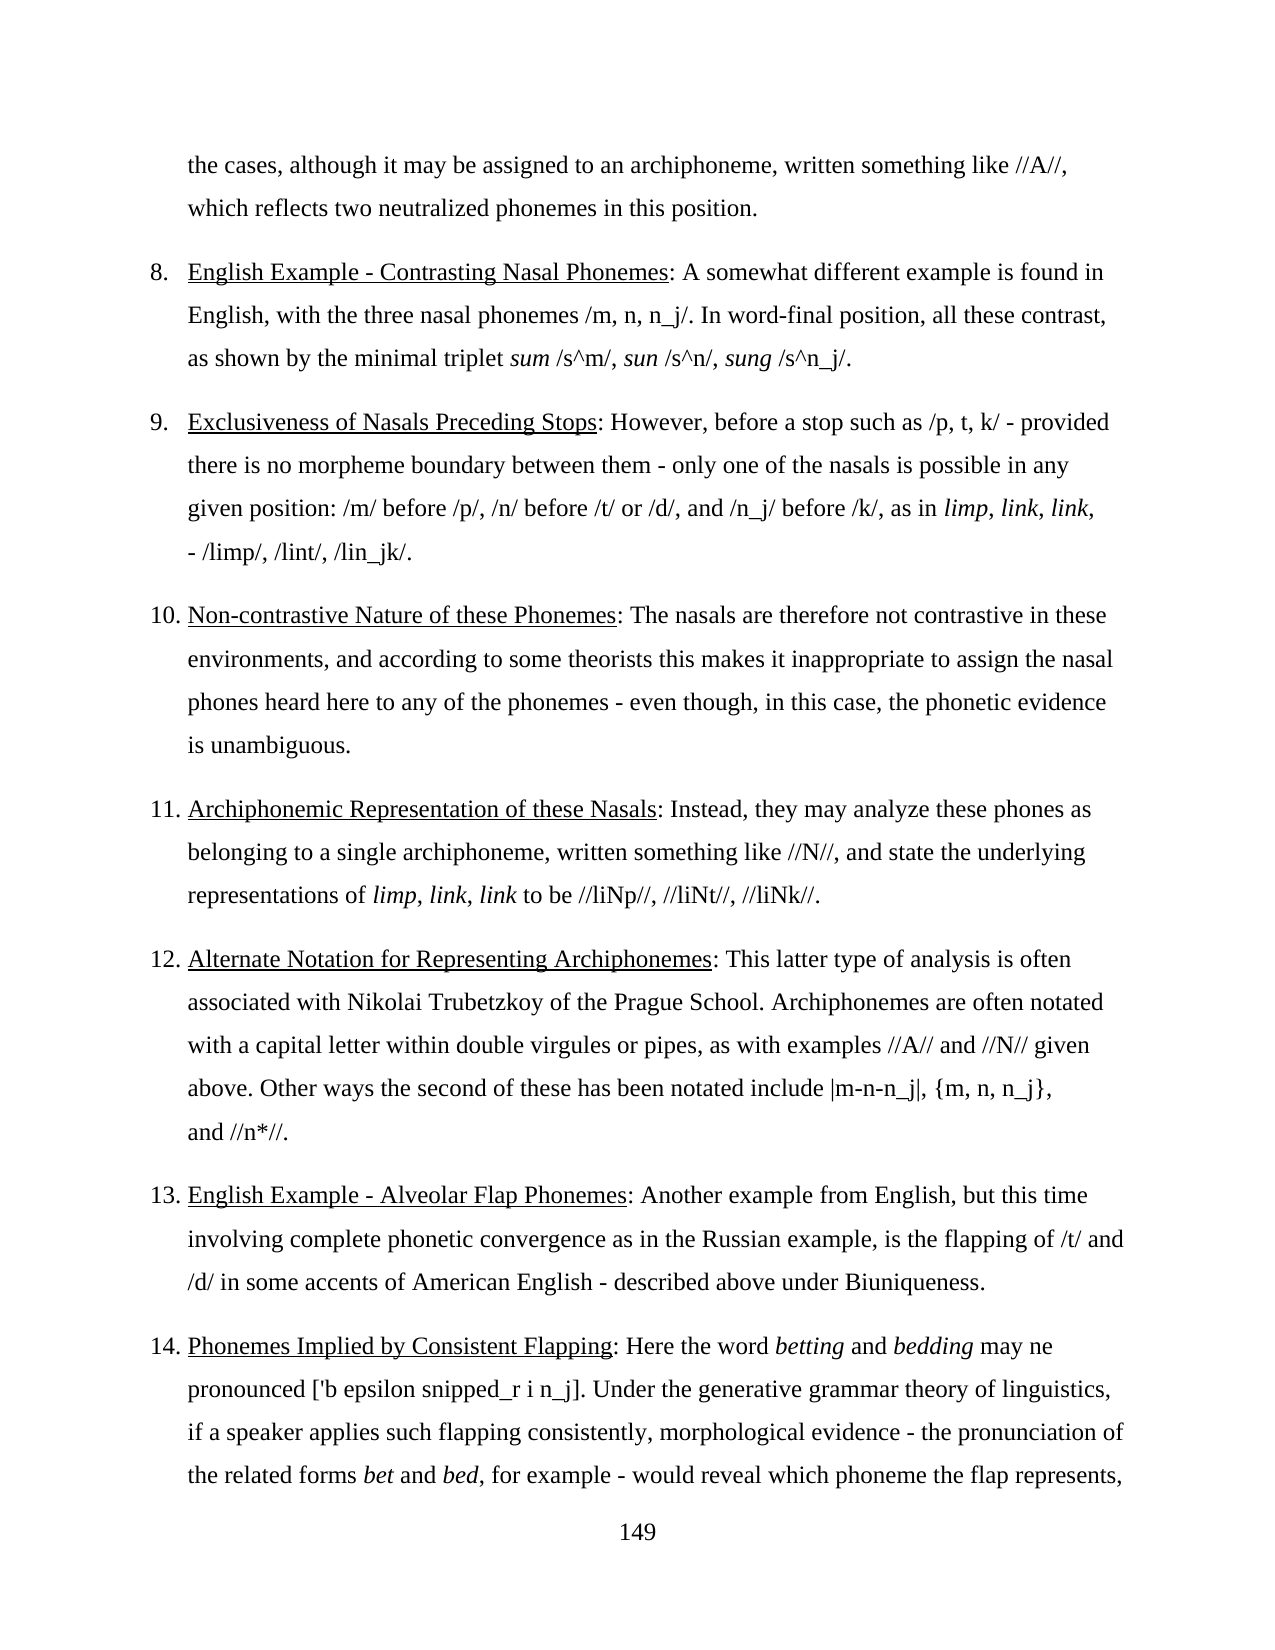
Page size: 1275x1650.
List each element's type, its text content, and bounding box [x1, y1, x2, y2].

list Non-contrastive Nature of these Phonemes: The nasals are therefore not contrastive in these environments, and according to some theorists this makes it inappropriate to assign the nasal phones heard here to any of the phonemes - even though, in this case, the phonetic evidence is unambiguous. [150, 601, 1125, 759]
list English Example - Contrasting Nasal Phonemes: A somewhat different example is found in English, with the three nasal phonemes /m, n, n_j/. In word-final position, all these contrast, as shown by the minimal triplet sum /s^m/, sun /s^n/, sung /s^n_j/. [150, 257, 1125, 372]
list English Example - Alveolar Flap Phonemes: Another example from English, but this time involving complete phonetic convergence as in the Russian example, is the flapping of /t/ and /d/ in some accents of American English - described above under Biuniqueness. [150, 1181, 1125, 1296]
list Exclusiveness of Nasals Preceding Stops: However, before a stop such as /p, t, k/ - provided there is no morpheme boundary between them - only one of the nasals is possible in any given position: /m/ before /p/, /n/ before /t/ or /d/, and /n_j/ before /k/, as in limp, link, link, - /limp/, /lint/, /lin_jk/. [150, 407, 1125, 565]
list Archiphonemic Representation of these Nasals: Instead, they may analyze these phones as belonging to a single archiphoneme, written something like //N//, and state the underlying representations of limp, link, link to be //liNp//, //liNt//, //liNk//. [150, 794, 1125, 909]
list Alternate Notation for Representing Archiphonemes: This latter type of analysis is often associated with Nikolai Trubetzkoy of the Prague School. Archiphonemes are often notated with a capital letter within double virgules or pipes, as with examples //A// and //N// given above. Other ways the second of these has been notated include |m-n-n_j|, {m, n, n_j}, and //n*//. [150, 944, 1125, 1145]
